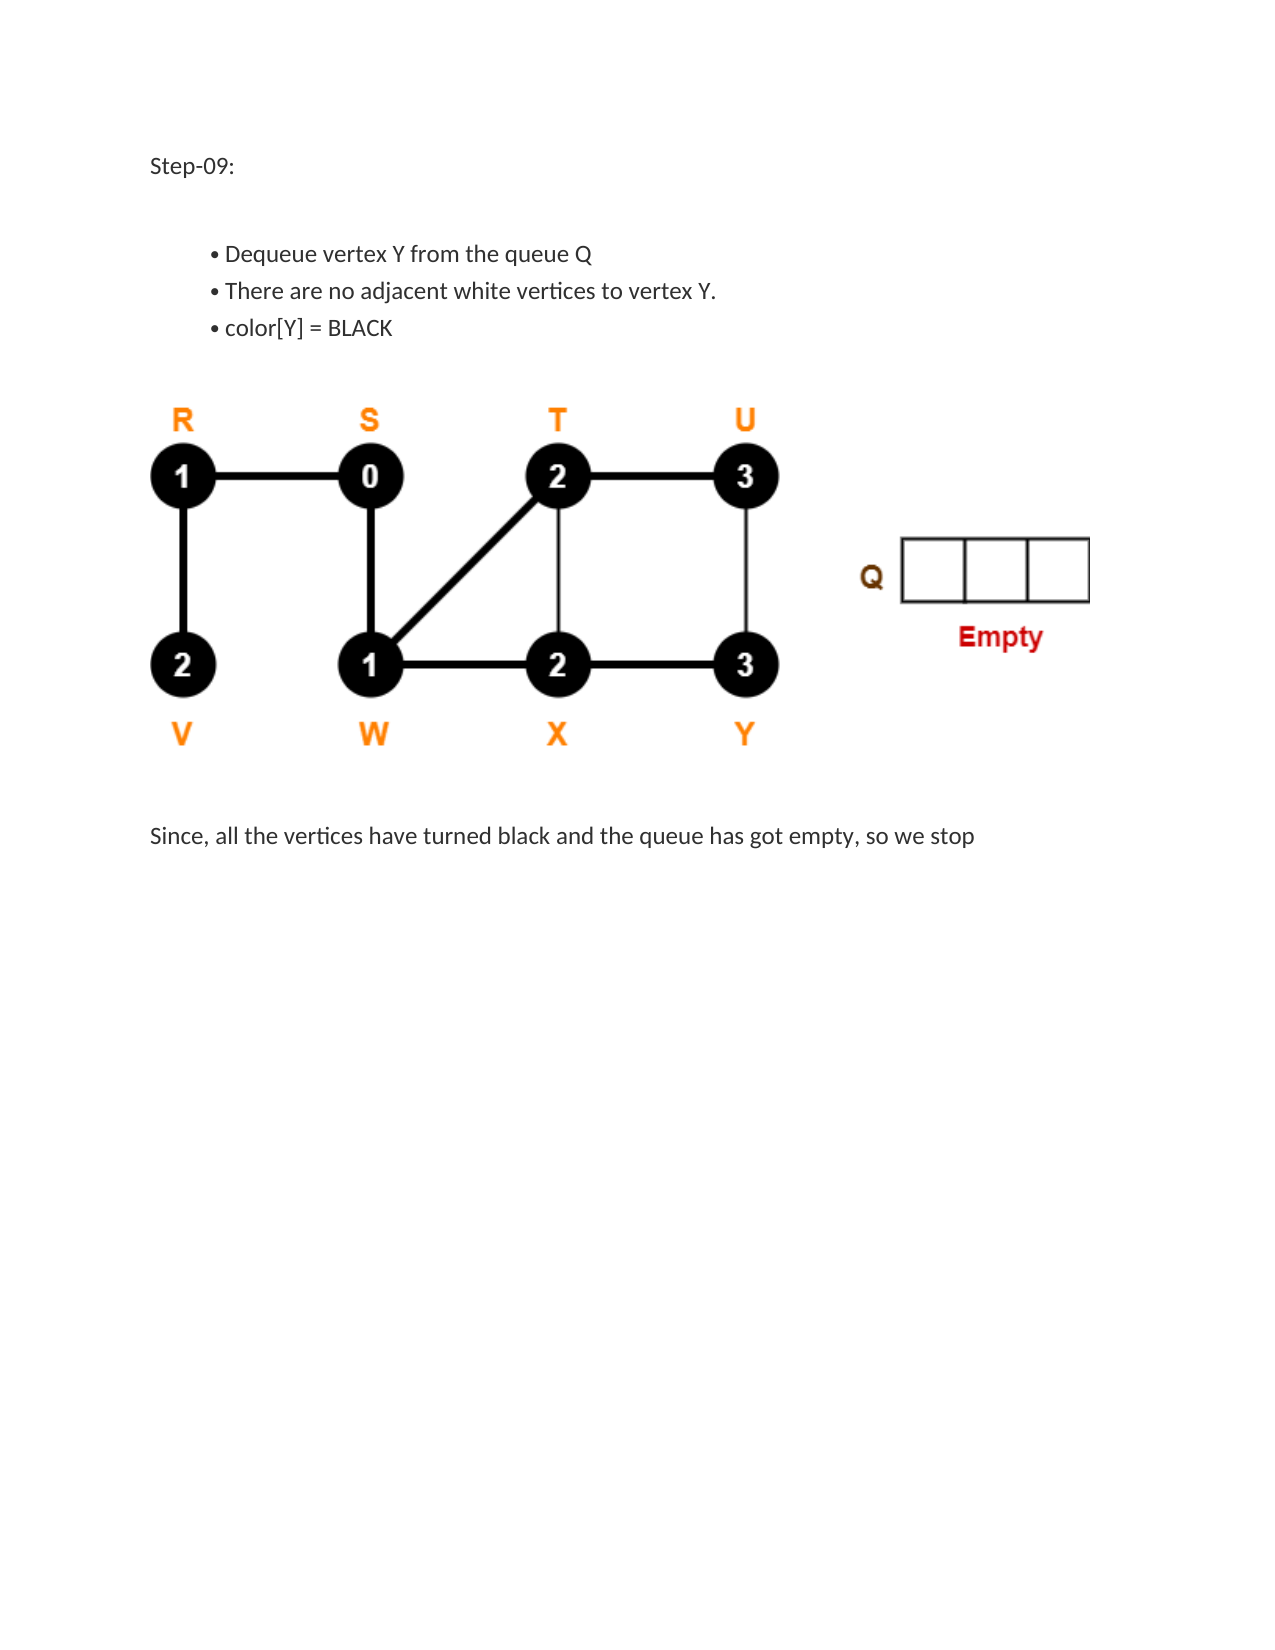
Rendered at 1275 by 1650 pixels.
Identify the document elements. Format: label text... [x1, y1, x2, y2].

list color[Y] = BLACK [211, 312, 1125, 342]
subtitle Step-09: [150, 150, 1125, 181]
list Dequeue vertex Y from the queue Q [211, 238, 1125, 269]
picture [150, 398, 1090, 752]
list There are no adjacent white vertices to vertex Y. [211, 275, 1125, 306]
text Since, all the vertices have turned black and the queue has got empty, so we stop [150, 820, 1125, 850]
